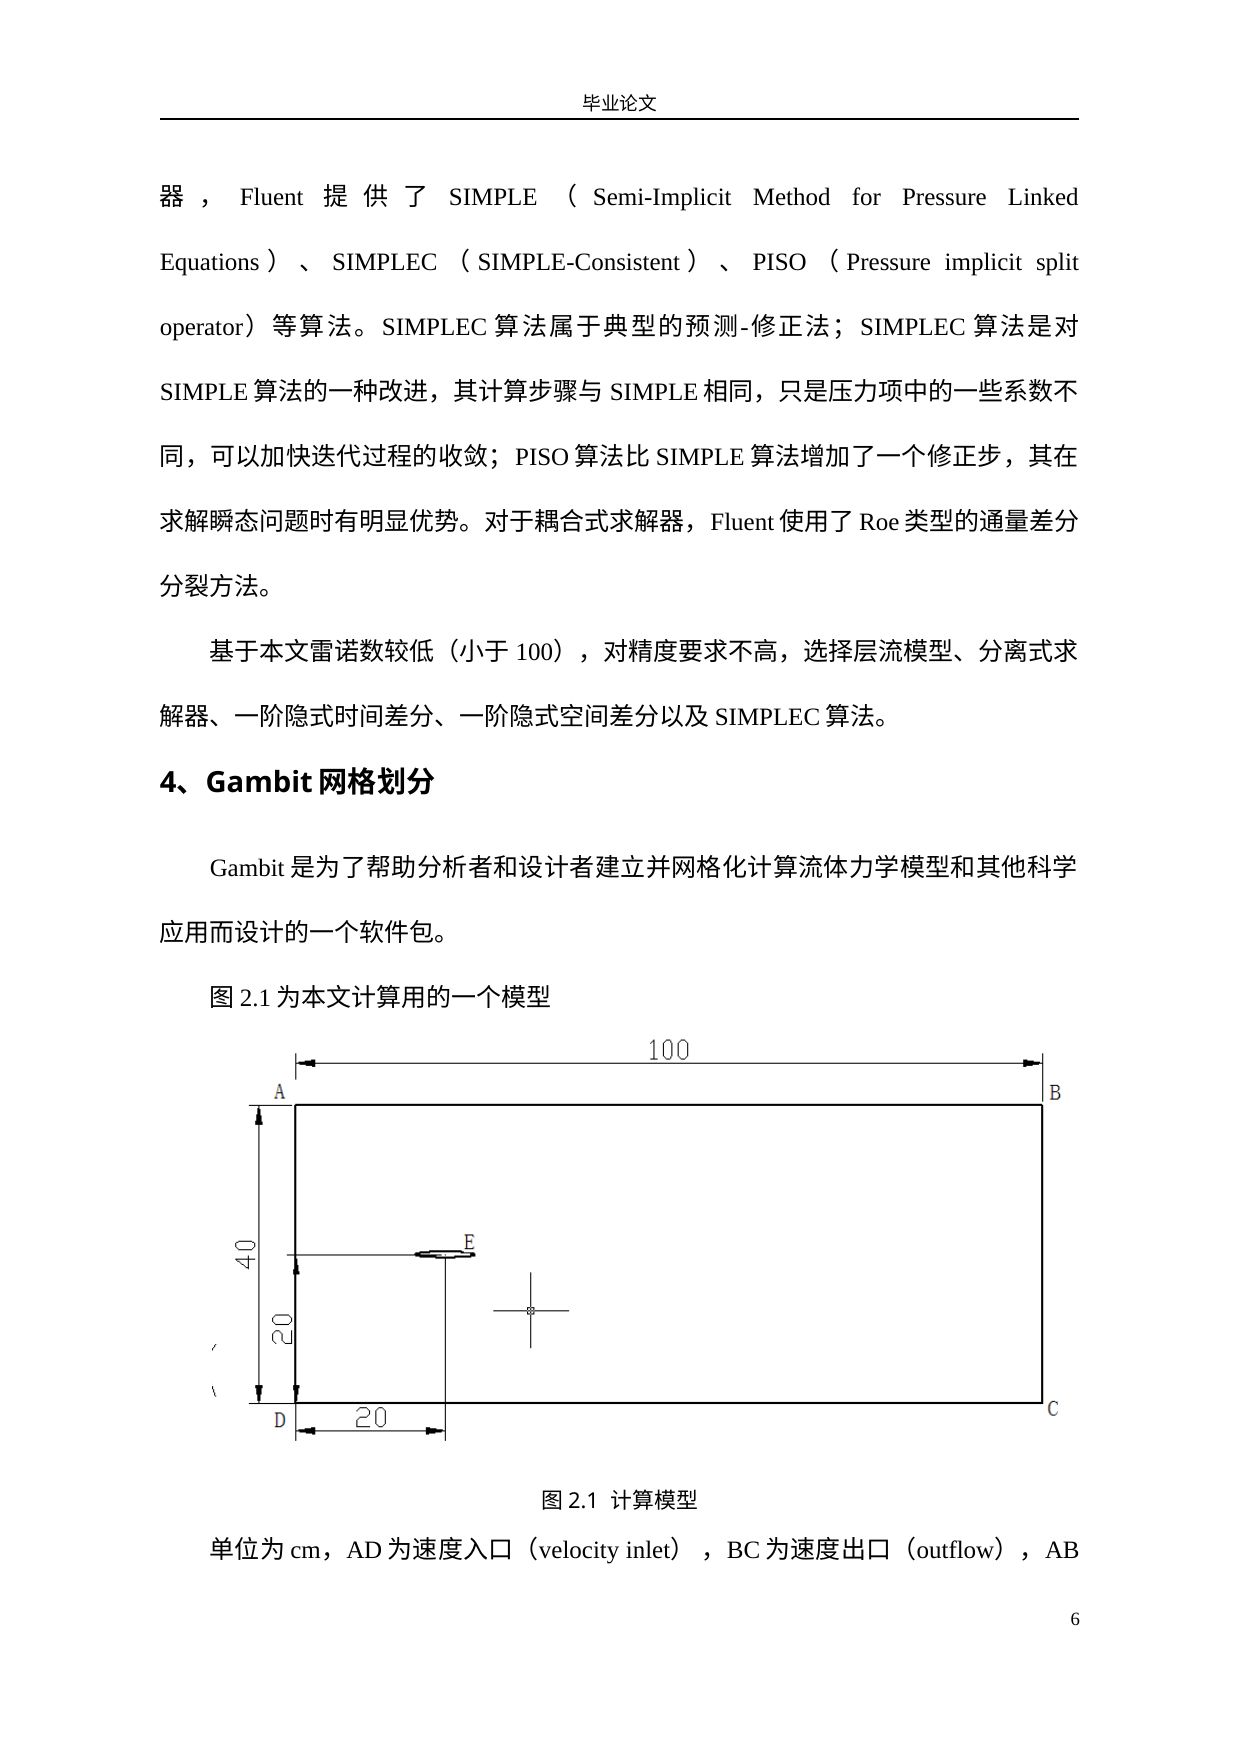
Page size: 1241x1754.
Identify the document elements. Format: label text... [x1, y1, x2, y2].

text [159, 1516, 1079, 1581]
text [159, 162, 1079, 617]
text 4、Gambit网格划分 [159, 747, 1079, 812]
picture [212, 1028, 1078, 1462]
text 图2.1 计算模型 [159, 1483, 1079, 1516]
text 基于本文雷诺数较低（小于100），对精度要求不高，选择层流模型、分离式求解器、一阶隐式时间差分、一阶隐式空间差分以及SIMPLEC算法。 [159, 617, 1079, 747]
text 图2.1为本文计算用的一个模型 [209, 963, 1079, 1028]
text Gambit是为了帮助分析者和设计者建立并网格化计算流体力学模型和其他科学应用而设计的一个软件包。 [159, 833, 1079, 963]
